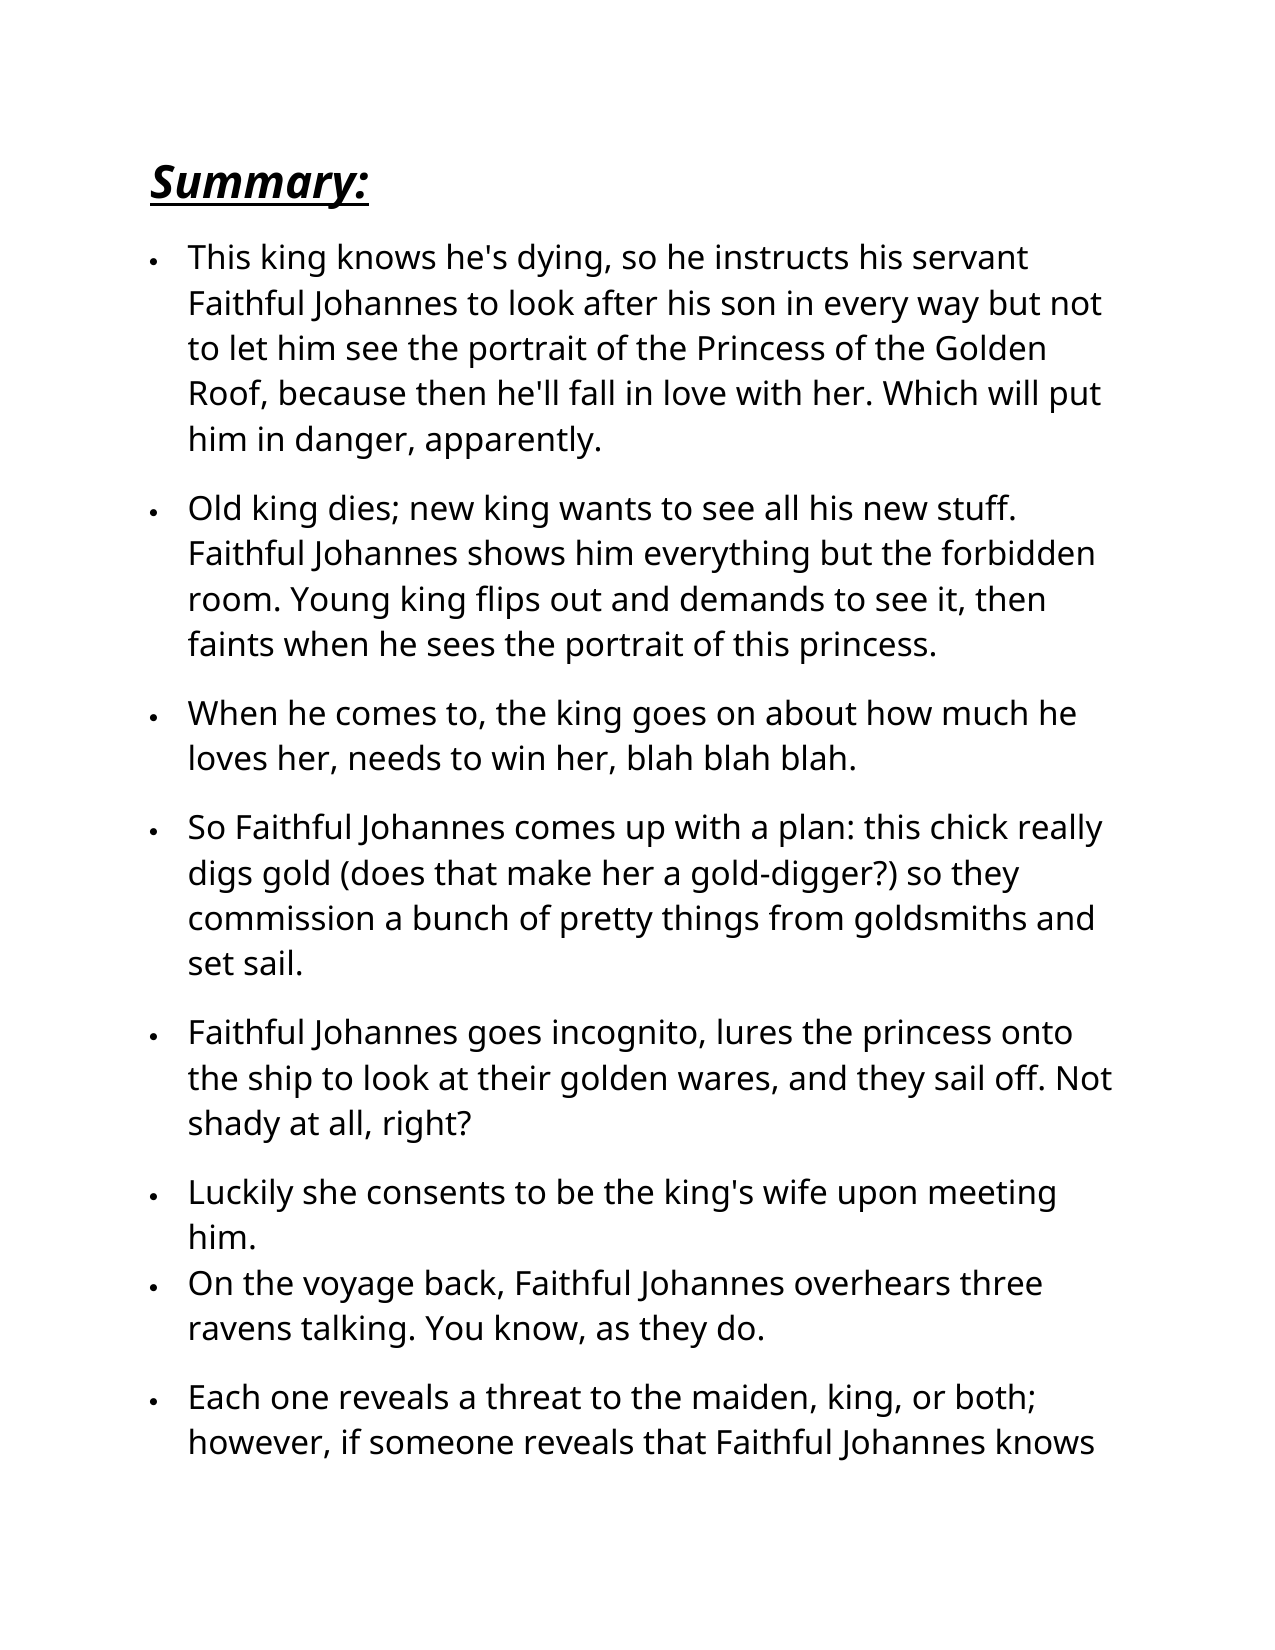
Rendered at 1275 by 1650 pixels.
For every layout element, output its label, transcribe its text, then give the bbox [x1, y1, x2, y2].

text Summary: [150, 150, 1125, 212]
list Faithful Johannes goes incognito, lures the princess onto the ship to look at their golden wares, and they sail off. Not shady at all, right? [150, 1009, 1125, 1145]
list This king knows he's dying, so he instructs his servant Faithful Johannes to look after his son in every way but not to let him see the portrait of the Princess of the Golden Roof, because then he'll fall in love with her. Which will put him in danger, apparently. [150, 234, 1125, 461]
list When he comes to, the king goes on about how much he loves her, needs to win her, blah blah blah. [150, 689, 1125, 780]
list So Faithful Johannes comes up with a plan: this chick really digs gold (does that make her a gold-digger?) so they commission a bunch of pretty things from goldsmiths and set sail. [150, 804, 1125, 986]
list On the voyage back, Faithful Johannes overhears three ravens talking. You know, as they do. [150, 1259, 1125, 1350]
list Luckily she consents to be the king's wife upon meeting him. [150, 1169, 1125, 1259]
list Old king dies; new king wants to see all his new stuff. Faithful Johannes shows him everything but the forbidden room. Young king flips out and demands to see it, then faints when he sees the portrait of this princess. [150, 484, 1125, 666]
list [150, 1374, 1125, 1464]
